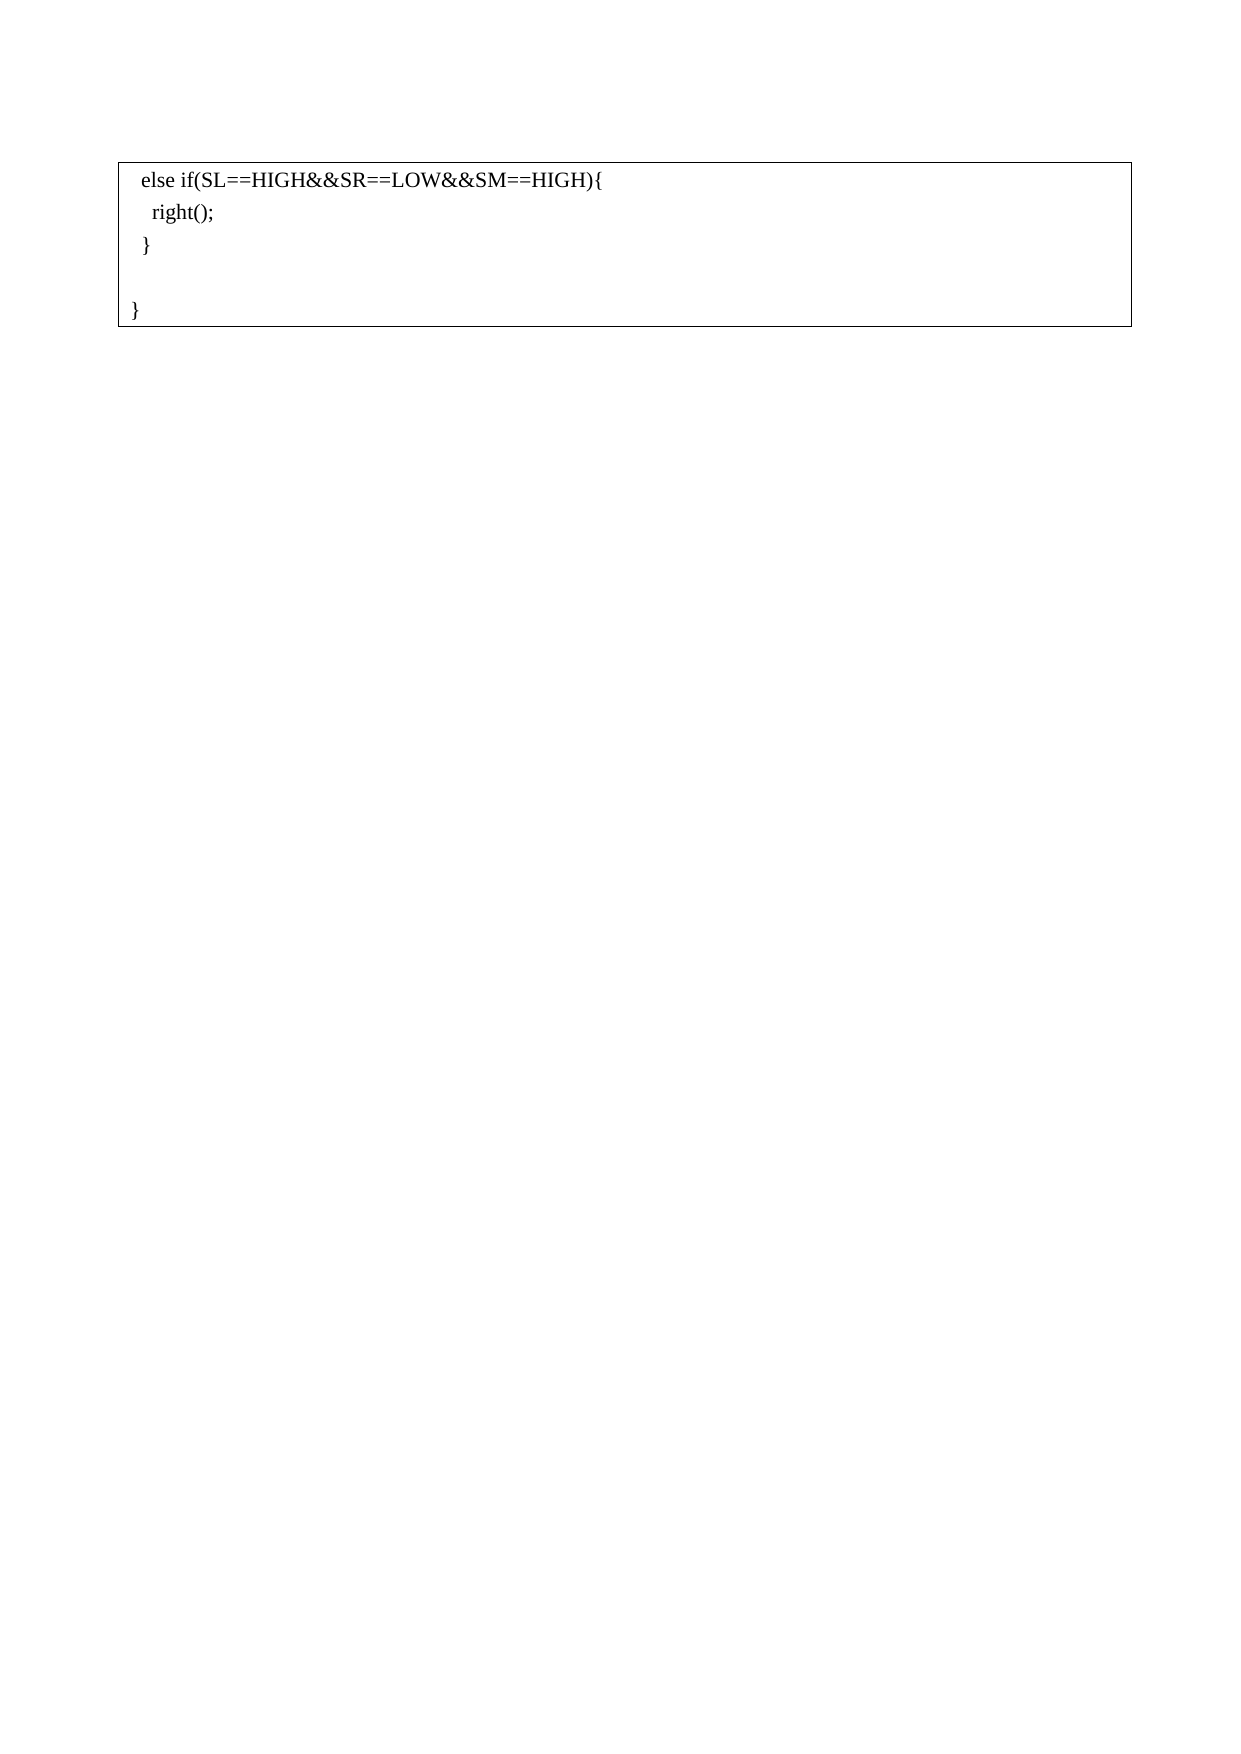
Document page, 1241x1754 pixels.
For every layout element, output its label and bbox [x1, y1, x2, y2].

table_cell [119, 163, 1131, 326]
